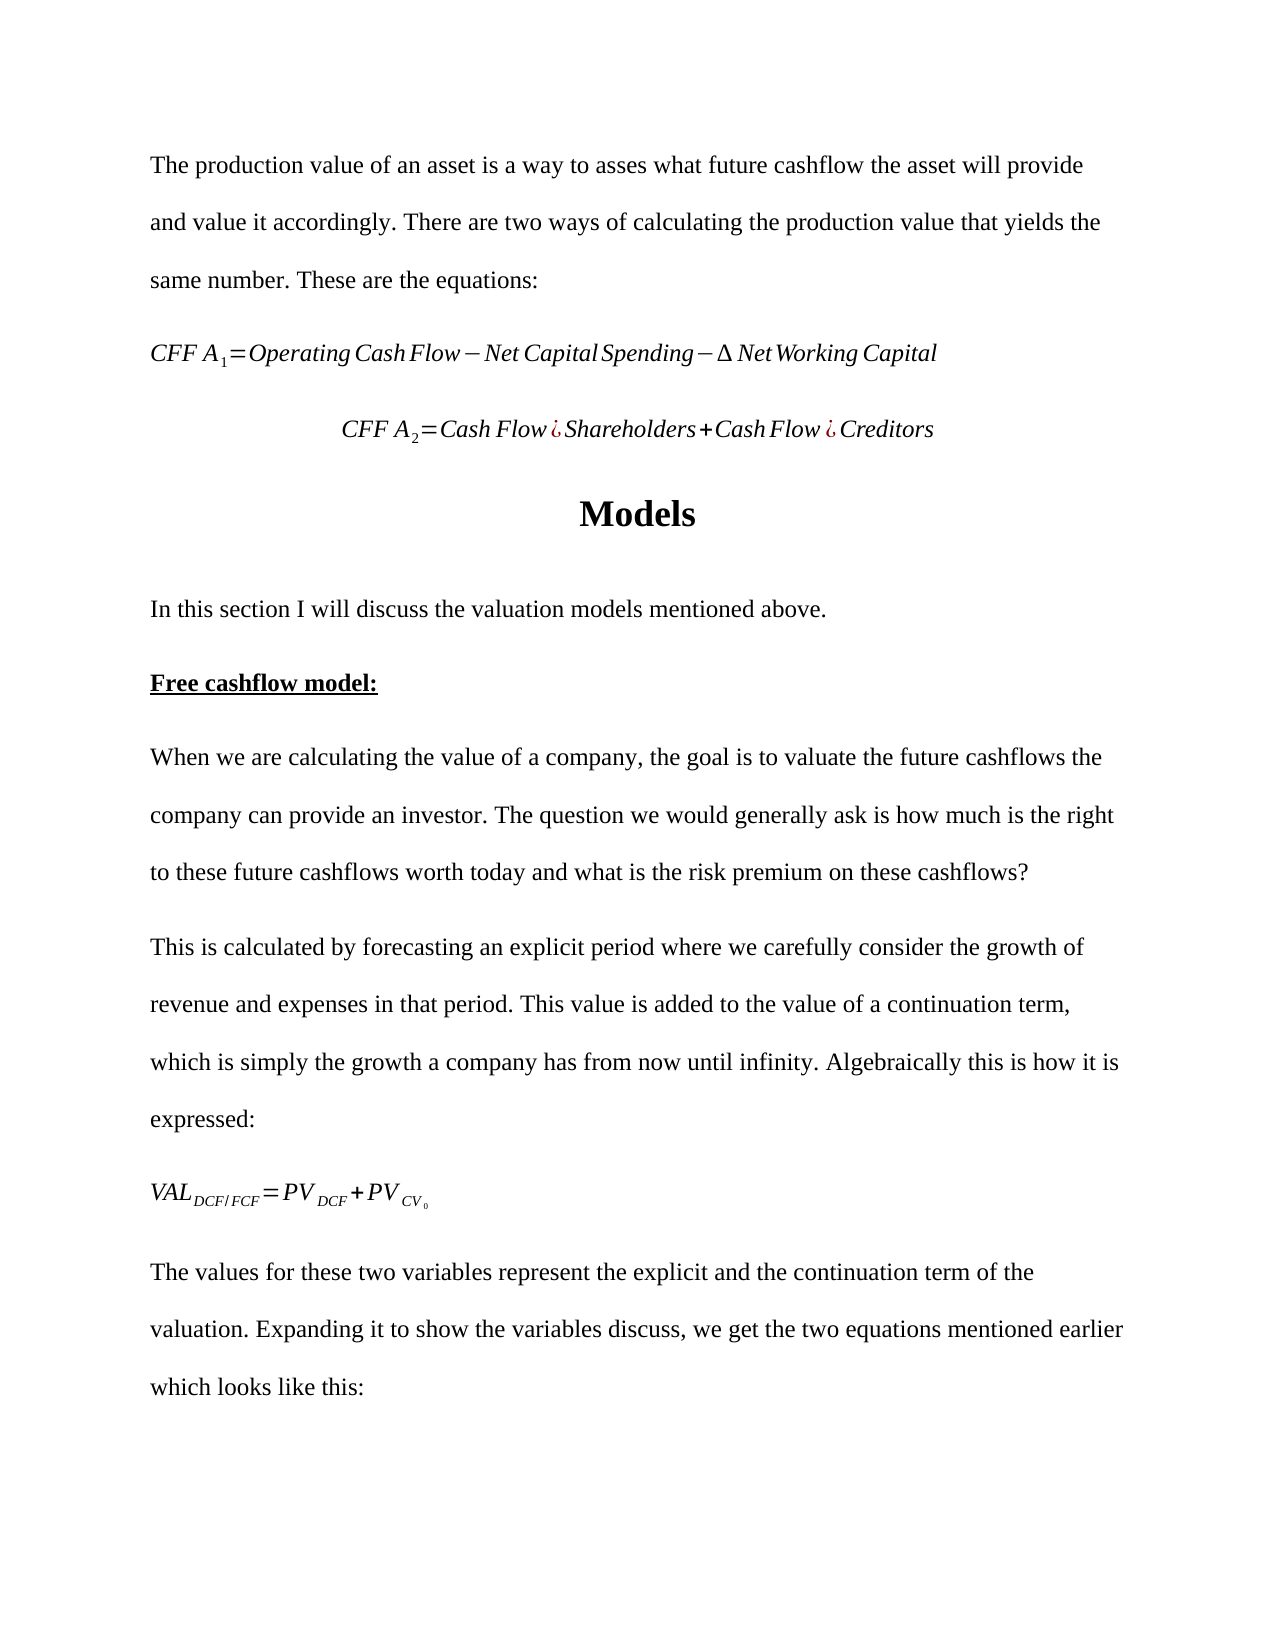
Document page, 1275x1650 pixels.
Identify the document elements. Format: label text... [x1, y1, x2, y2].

text Models [150, 491, 1125, 534]
text When we are calculating the value of a company, the goal is to valuate the future cashflows the company can provide an investor. The question we would generally ask is how much is the right to these future cashflows worth today and what is the risk premium on these cashflows? [150, 742, 1125, 886]
text The production value of an asset is a way to asses what future cashflow the asset will provide and value it accordingly. There are two ways of calculating the production value that yields the same number. These are the equations: [150, 150, 1125, 294]
text The values for these two variables represent the explicit and the continuation term of the valuation. Expanding it to show the variables discuss, we get the two equations mentioned earlier which looks like this: [150, 1257, 1125, 1400]
text This is calculated by forecasting an explicit period where we carefully consider the growth of revenue and expenses in that period. This value is added to the value of a continuation term, which is simply the growth a company has from now until infinity. Algebraically this is how it is expressed: [150, 932, 1125, 1133]
text In this section I will discuss the valuation models mentioned above. [150, 594, 1125, 623]
text Free cashflow model: [150, 668, 1125, 697]
